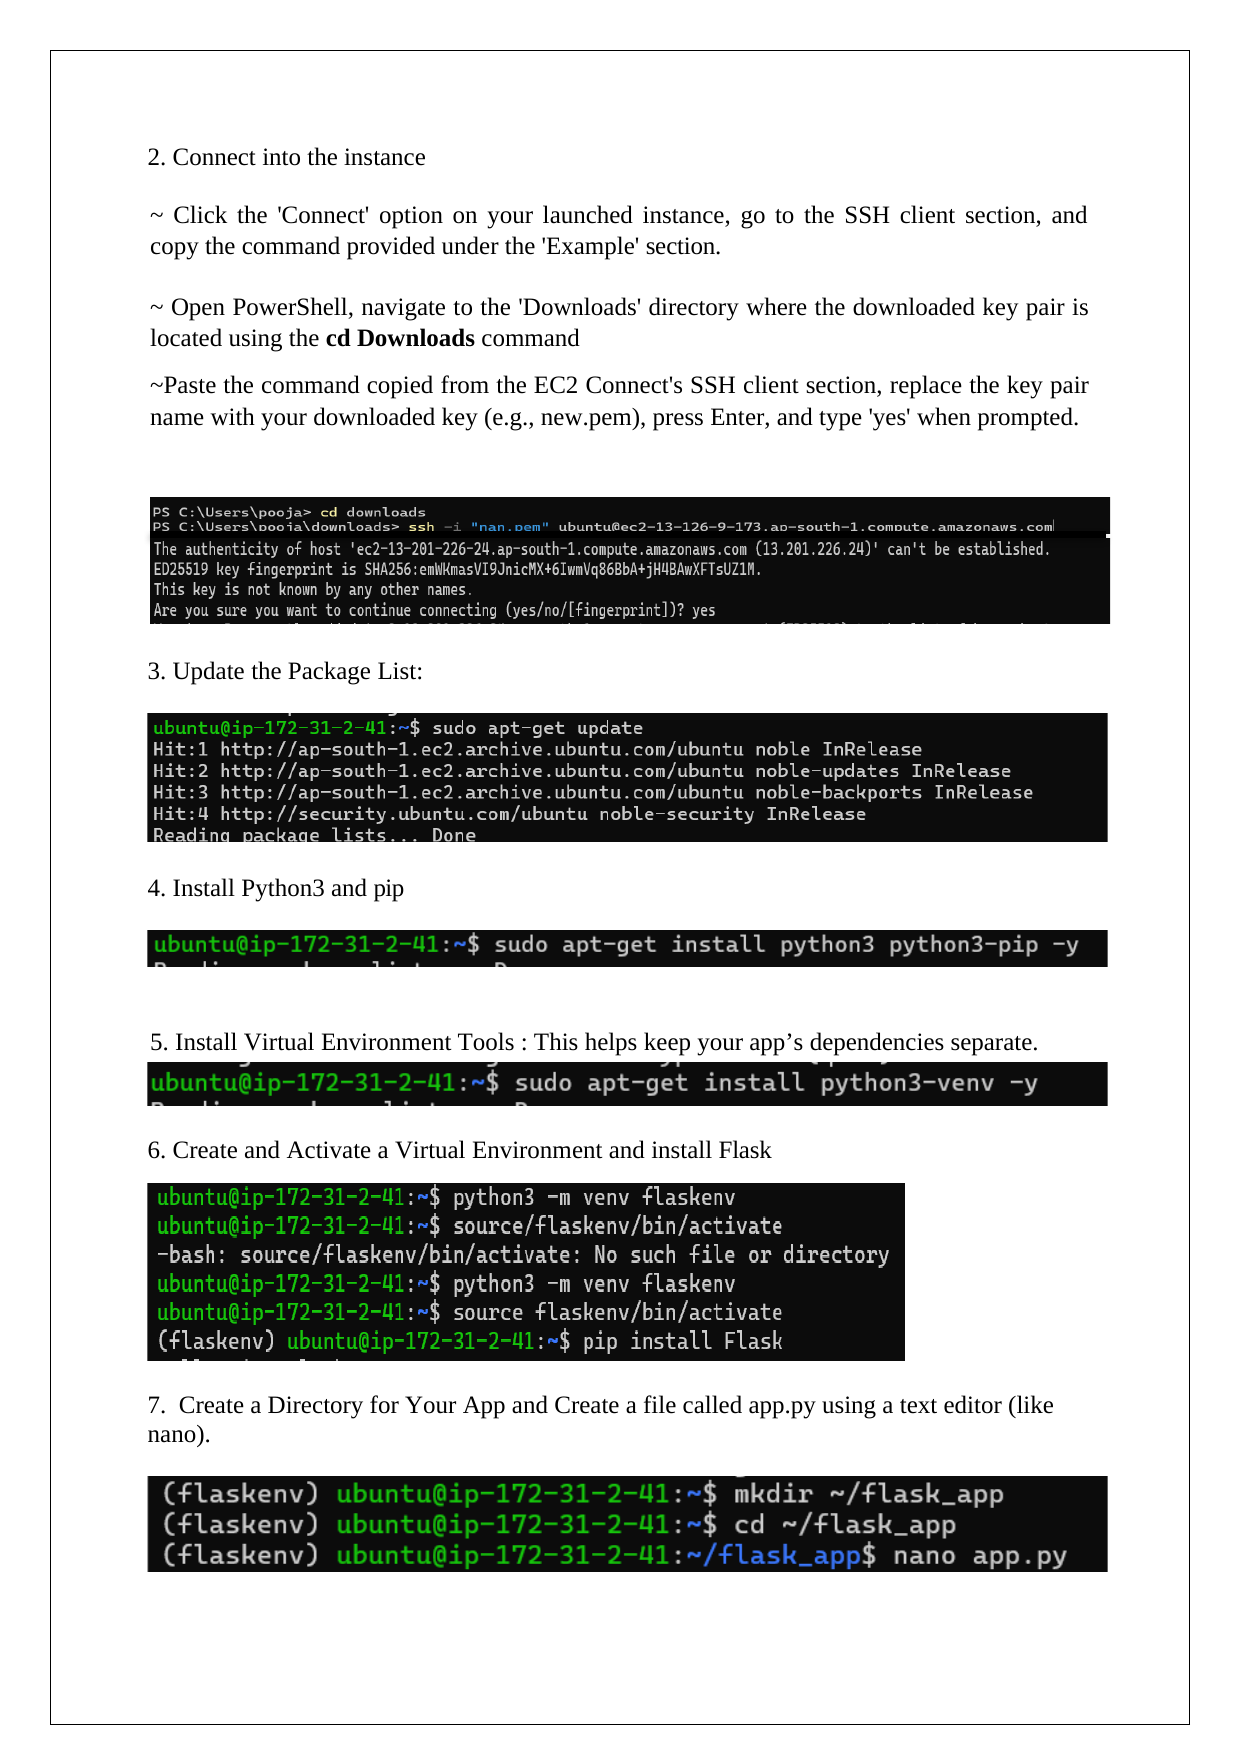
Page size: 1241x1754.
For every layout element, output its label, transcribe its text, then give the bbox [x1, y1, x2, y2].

picture [150, 538, 1110, 624]
picture [147, 1183, 905, 1361]
picture [147, 1476, 1108, 1572]
picture [150, 497, 1110, 534]
text 3. Update the Package List: [147, 656, 1107, 685]
subtitle 4. Install Python3 and pip [147, 873, 1107, 901]
text ~ Open PowerShell, navigate to the 'Downloads' directory where the downloaded key pair is located using the cd Downloads command [150, 292, 1090, 352]
subtitle 2. Connect into the instance [147, 142, 1107, 170]
text 6. Create and Activate a Virtual Environment and install Flask [147, 1135, 1107, 1164]
picture [147, 713, 1108, 842]
picture [147, 1062, 1108, 1106]
text ~Paste the command copied from the EC2 Connect's SSH client section, replace the key pair name with your downloaded key (e.g., new.pem), press Enter, and type 'yes' when prompted. [150, 371, 1090, 430]
picture [147, 930, 1108, 967]
text ~ Click the 'Connect' option on your launched instance, go to the SSH client section, and copy the command provided under the 'Example' section. [150, 200, 1089, 260]
text 5. Install Virtual Environment Tools : This helps keep your app’s dependencies separate. [150, 1027, 1107, 1056]
